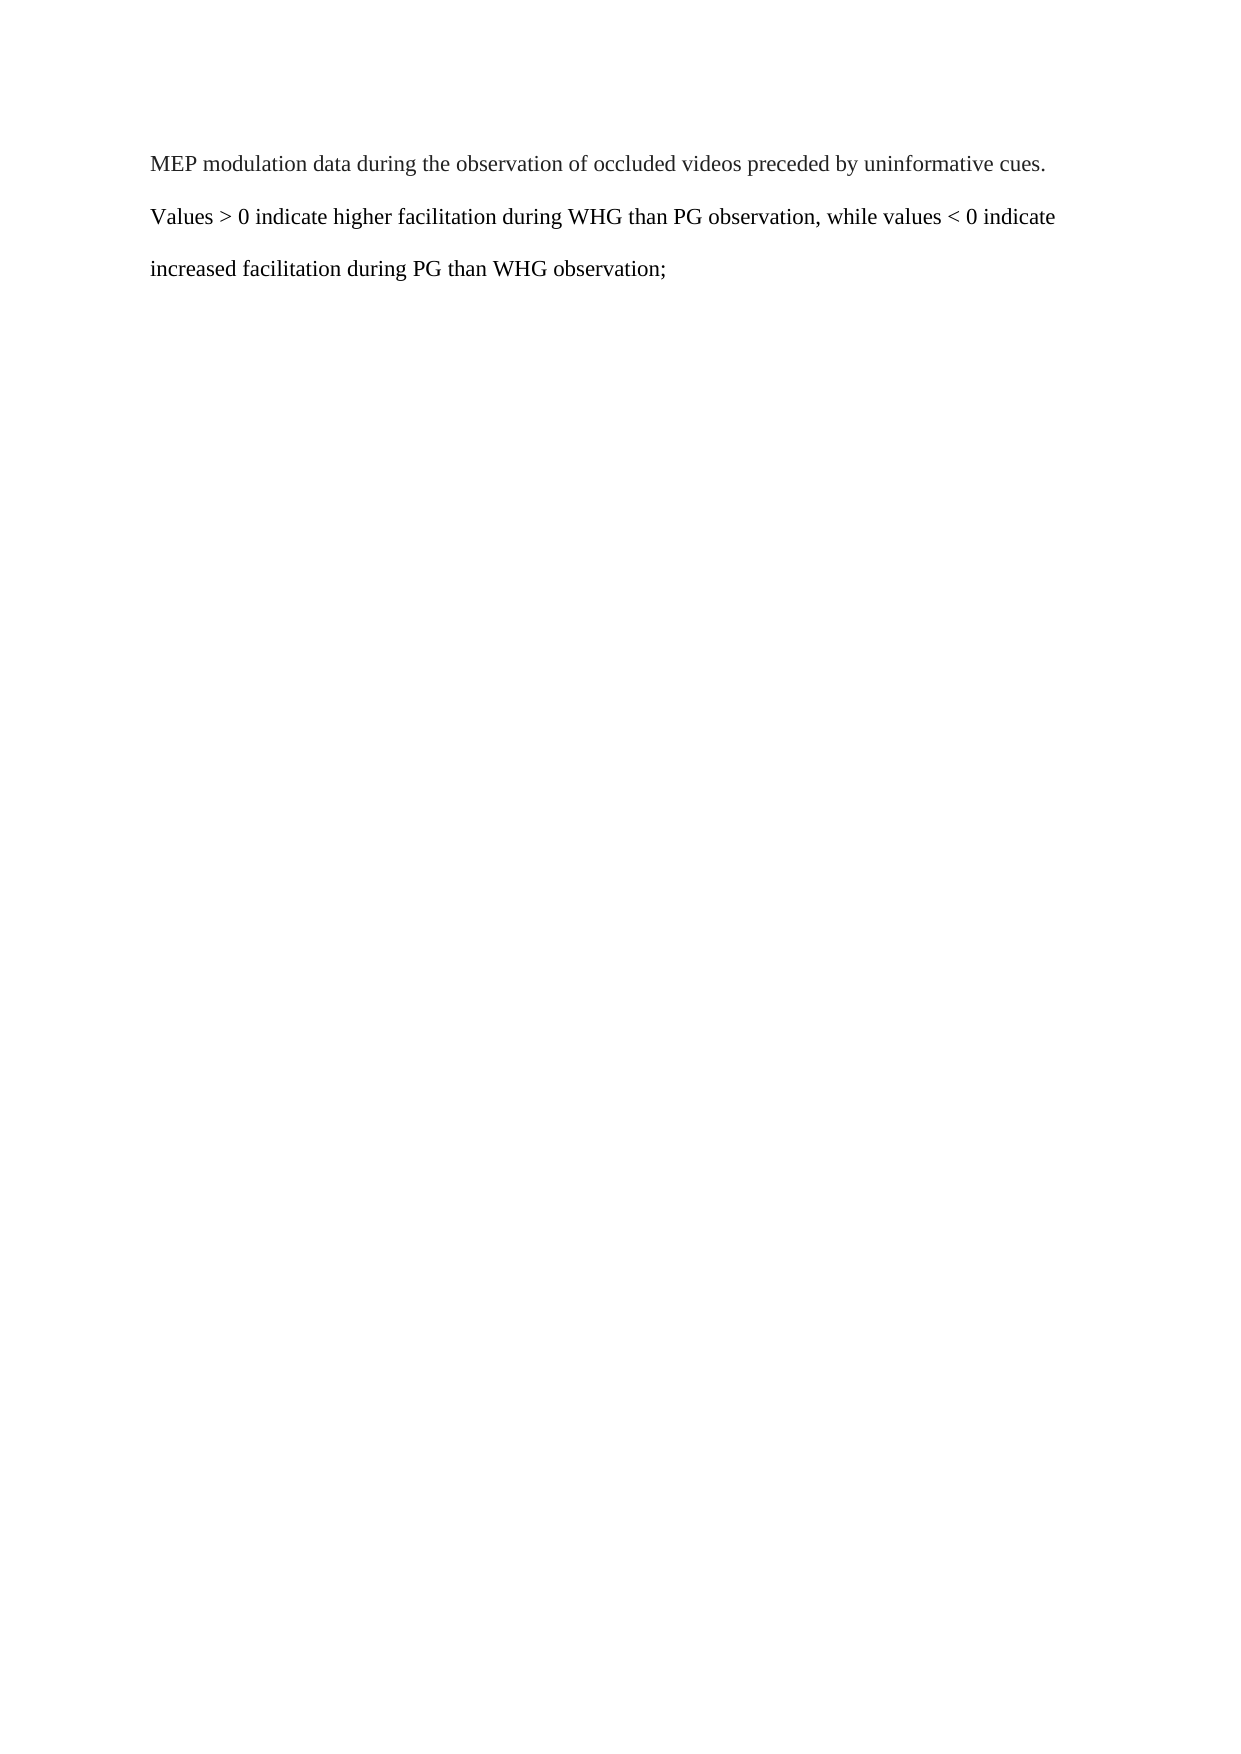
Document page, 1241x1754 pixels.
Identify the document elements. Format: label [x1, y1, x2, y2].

text [150, 150, 1090, 282]
